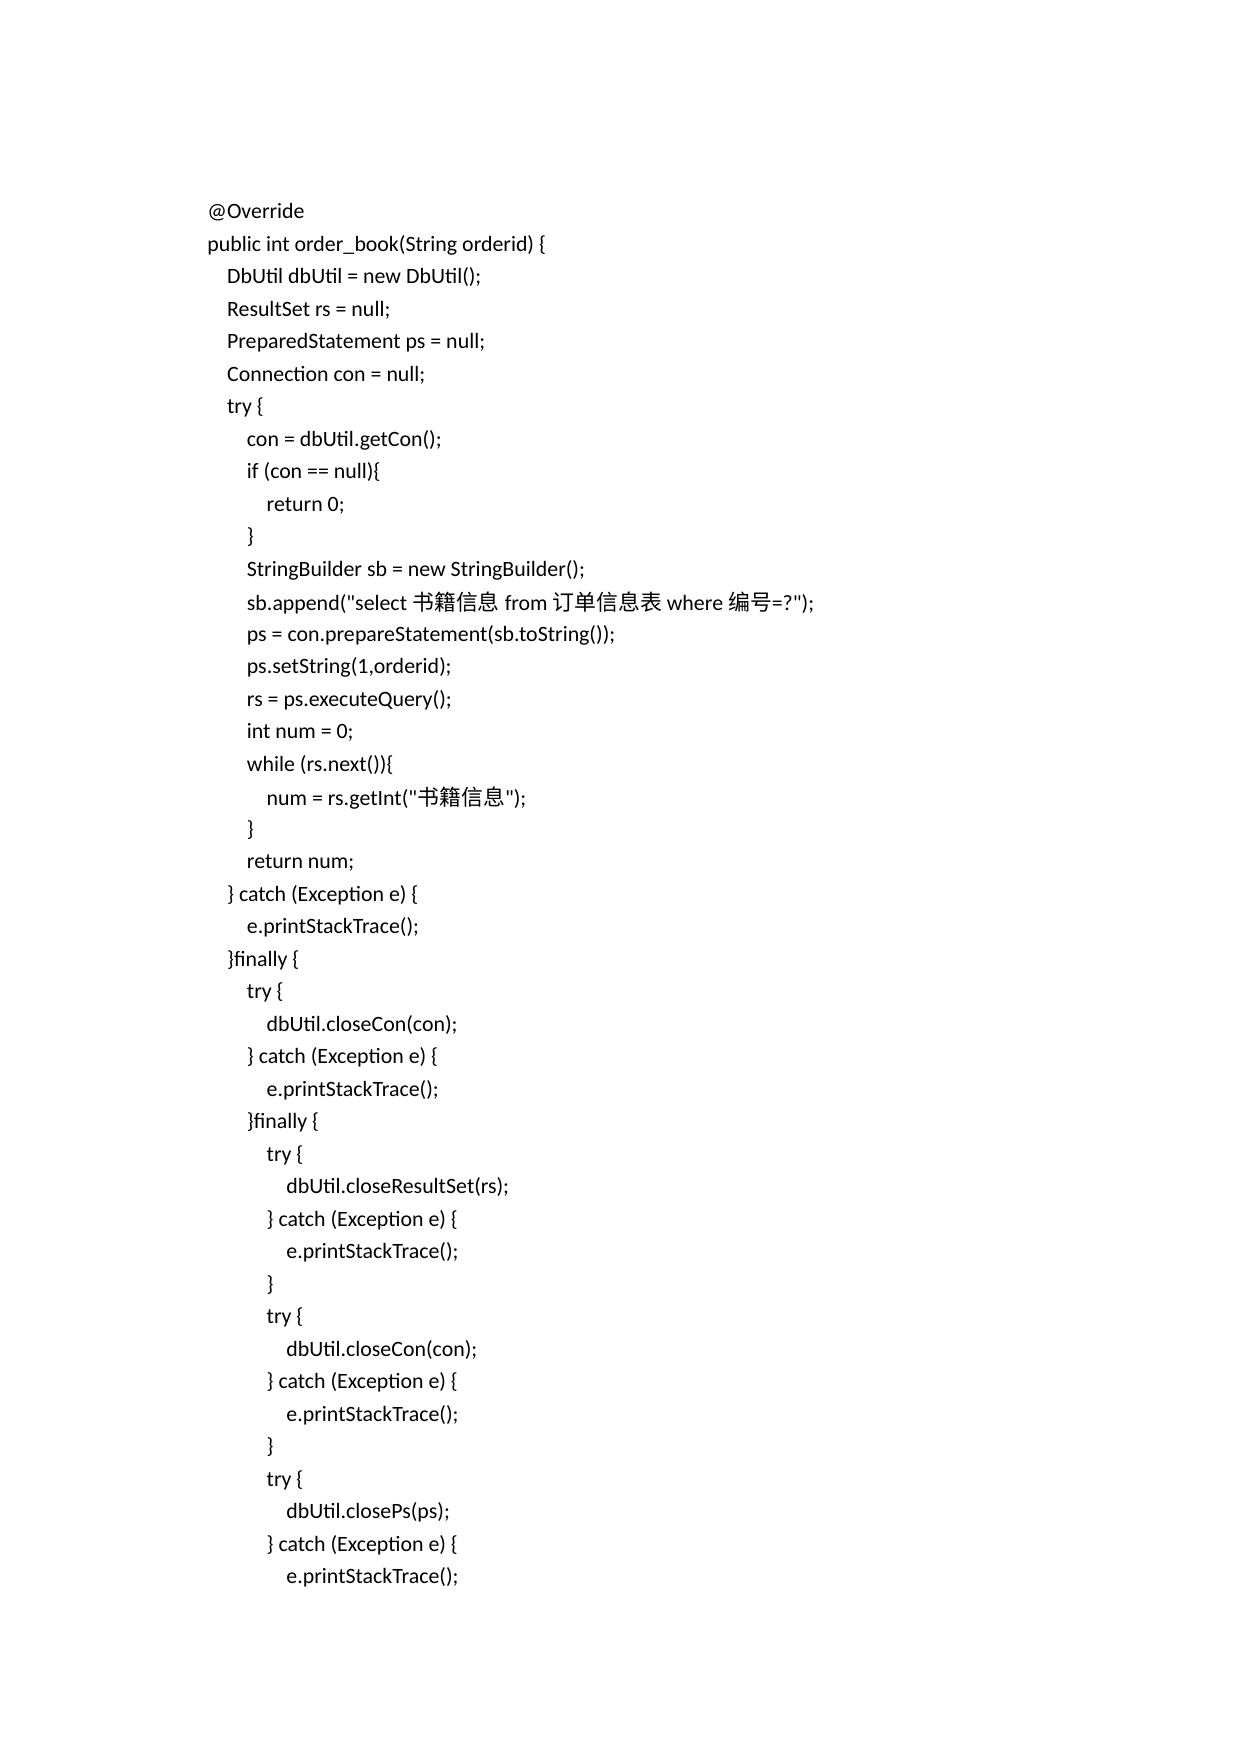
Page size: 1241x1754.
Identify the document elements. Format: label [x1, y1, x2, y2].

text [187, 162, 1053, 1592]
